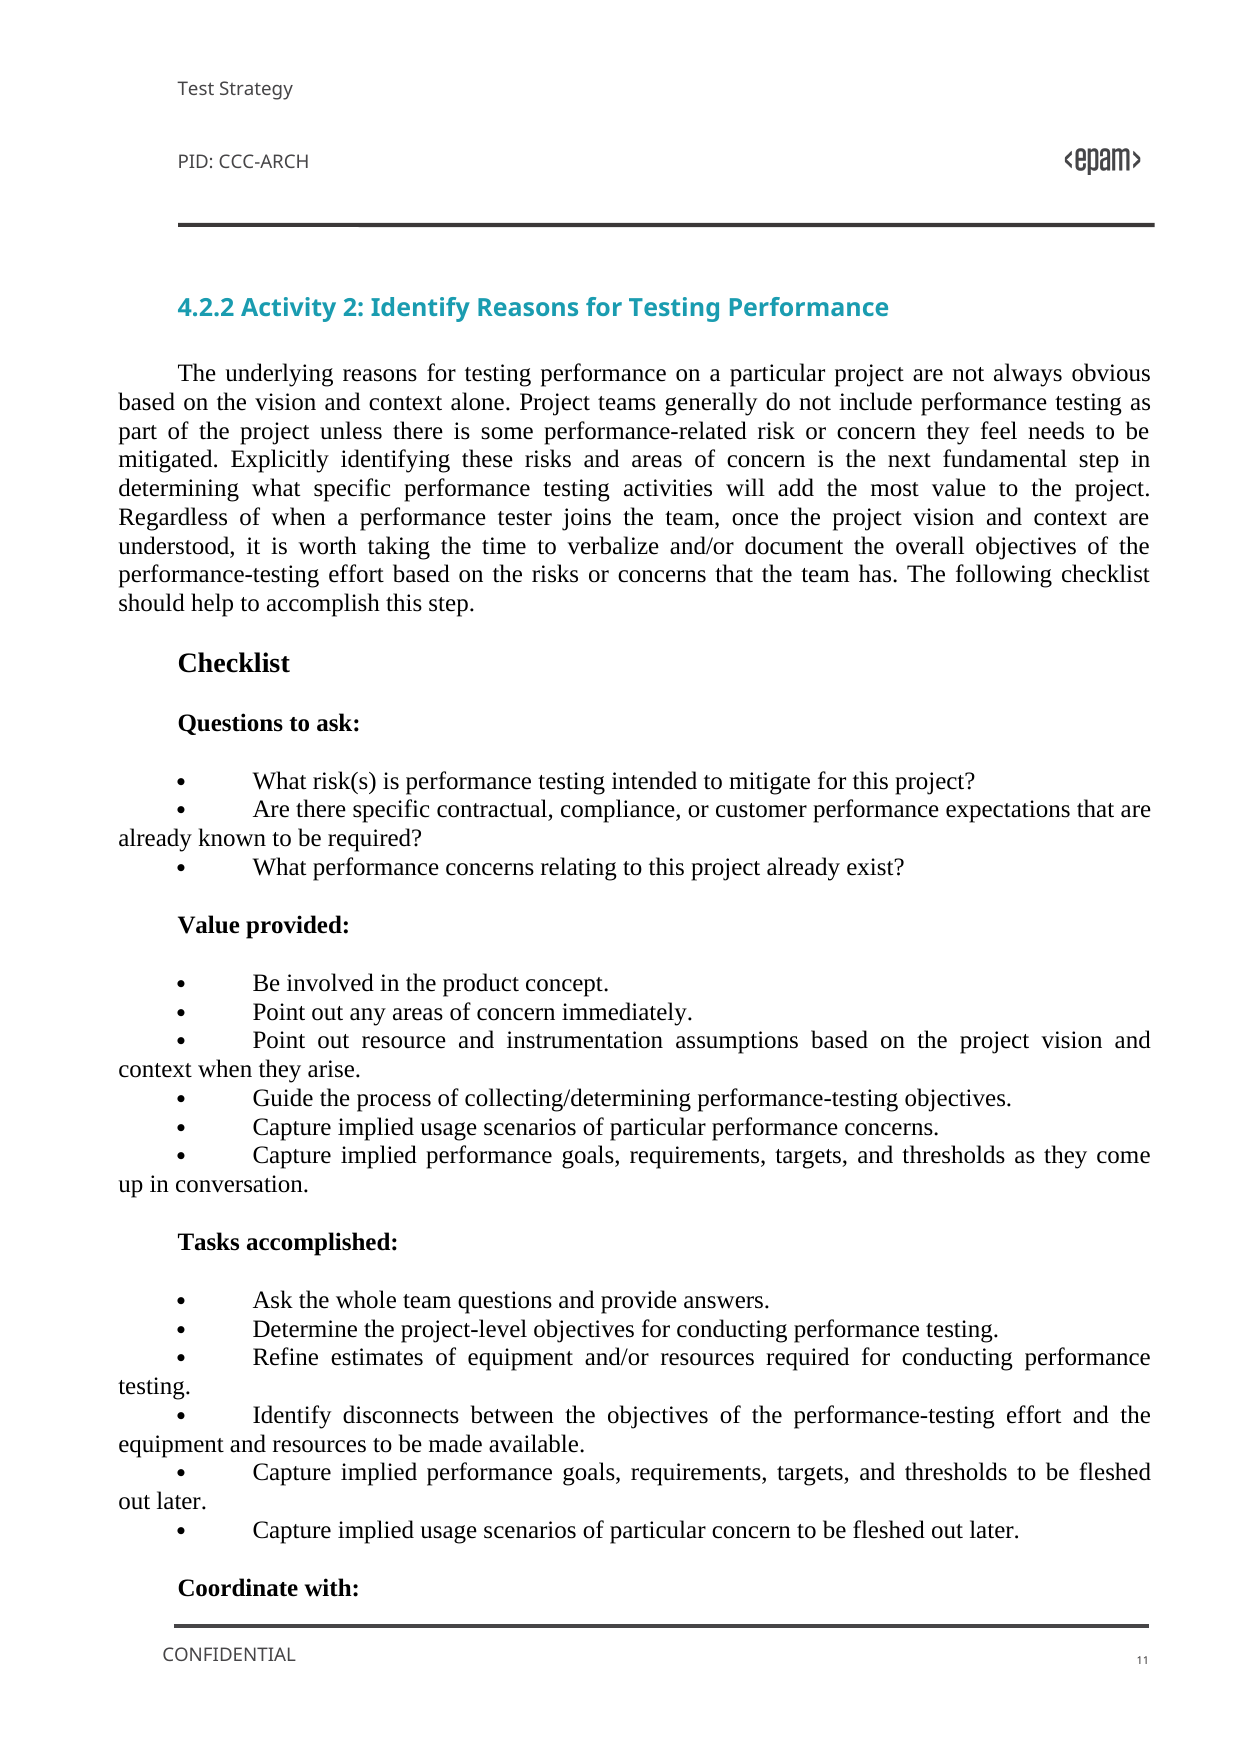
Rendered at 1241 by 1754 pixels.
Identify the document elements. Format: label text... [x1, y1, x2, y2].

list What performance concerns relating to this project already exist? [118, 852, 1152, 881]
list Capture implied usage scenarios of particular concern to be fleshed out later. [118, 1515, 1152, 1544]
list Are there specific contractual, compliance, or customer performance expectations that are already known to be required? [118, 794, 1152, 852]
list Guide the process of collecting/determining performance-testing objectives. [118, 1083, 1152, 1112]
list Point out any areas of concern immediately. [118, 997, 1152, 1025]
list Capture implied performance goals, requirements, targets, and thresholds to be fleshed out later. [118, 1457, 1152, 1515]
list Identify disconnects between the objectives of the performance-testing effort and the equipment and resources to be made available. [118, 1400, 1152, 1457]
text Value provided: [118, 910, 1152, 939]
list Determine the project-level objectives for conducting performance testing. [118, 1314, 1152, 1342]
list Be involved in the product concept. [118, 968, 1152, 997]
text The underlying reasons for testing performance on a particular project are not always obvious based on the vision and context alone. Project teams generally do not include performance testing as part of the project unless there is some performance-related risk or concern they feel needs to be mitigated. Explicitly identifying these risks and areas of concern is the next fundamental step in determining what specific performance testing activities will add the most value to the project. Regardless of when a performance tester joins the team, once the project vision and context are understood, it is worth taking the time to verbalize and/or document the overall objectives of the performance-testing effort based on the risks or concerns that the team has. The following checklist should help to accomplish this step. [118, 358, 1152, 617]
text Questions to ask: [118, 708, 1152, 737]
subtitle 4.2.2 Activity 2: Identify Reasons for Testing Performance [177, 290, 1152, 324]
list Ask the whole team questions and provide answers. [118, 1285, 1152, 1314]
text Tasks accomplished: [118, 1227, 1152, 1256]
list Point out resource and instrumentation assumptions based on the project vision and context when they arise. [118, 1025, 1152, 1083]
list Capture implied usage scenarios of particular performance concerns. [118, 1112, 1152, 1140]
text Coordinate with: [118, 1573, 1152, 1602]
list Refine estimates of equipment and/or resources required for conducting performance testing. [118, 1342, 1152, 1400]
list What risk(s) is performance testing intended to mitigate for this project? [118, 766, 1152, 794]
text Checklist [118, 646, 1152, 679]
list Capture implied performance goals, requirements, targets, and thresholds as they come up in conversation. [118, 1140, 1152, 1198]
